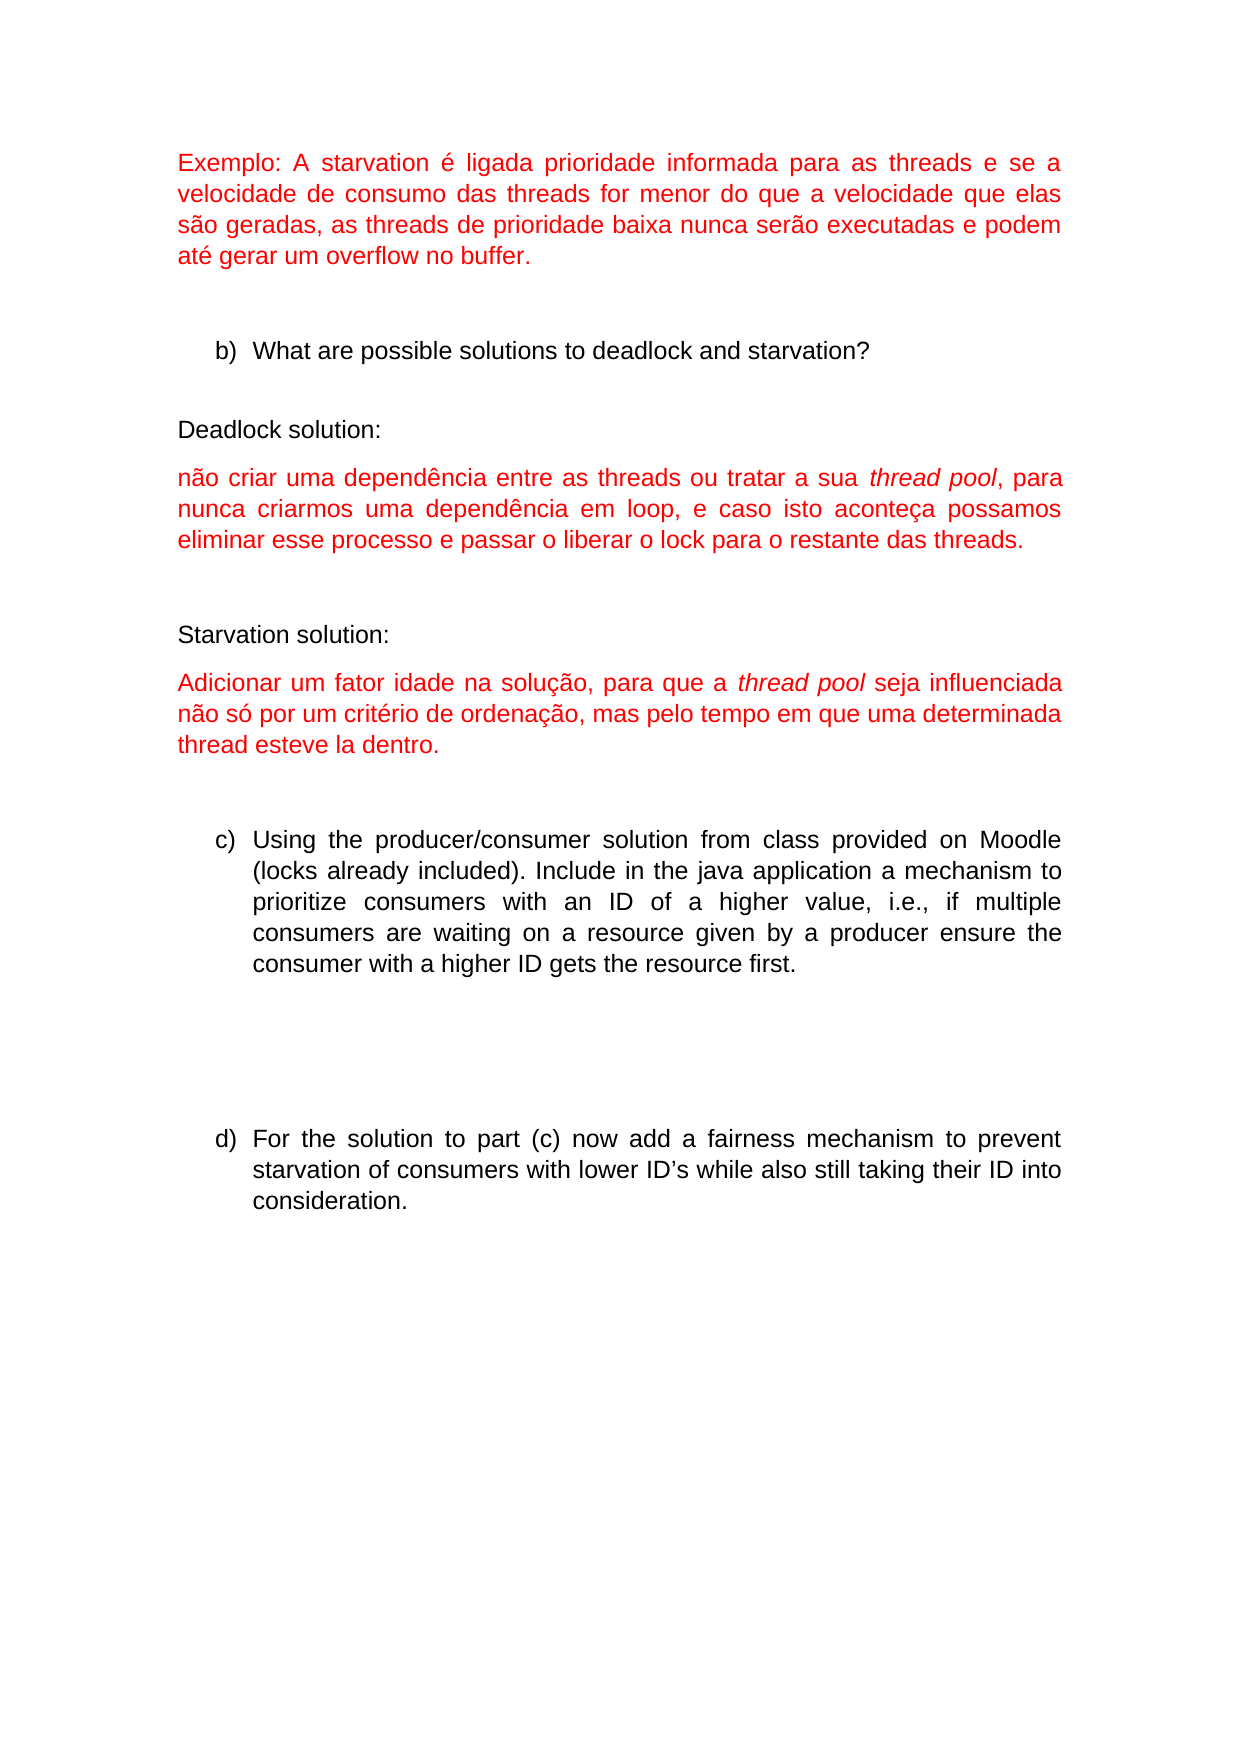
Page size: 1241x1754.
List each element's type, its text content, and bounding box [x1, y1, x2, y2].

text Exemplo: A starvation é ligada prioridade informada para as threads e se a velocidade de consumo das threads for menor do que a velocidade que elas são geradas, as threads de prioridade baixa nunca serão executadas e podem até gerar um overflow no buffer. [177, 148, 1063, 269]
list Using the producer/consumer solution from class provided on Moodle (locks already included). Include in the java application a mechanism to prioritize consumers with an ID of a higher value, i.e., if multiple consumers are waiting on a resource given by a producer ensure the consumer with a higher ID gets the resource first. [215, 825, 1063, 978]
text não criar uma dependência entre as threads ou tratar a sua thread pool, para nunca criarmos uma dependência em loop, e caso isto aconteça possamos eliminar esse processo e passar o liberar o lock para o restante das threads. [177, 463, 1063, 553]
list What are possible solutions to deadlock and starvation? [215, 336, 1063, 365]
text Adicionar um fator idade na solução, para que a thread pool seja influenciada não só por um critério de ordenação, mas pelo tempo em que uma determinada thread esteve la dentro. [177, 668, 1063, 759]
text Starvation solution: [177, 620, 1063, 649]
text Deadlock solution: [177, 415, 1063, 444]
list For the solution to part (c) now add a fairness mechanism to prevent starvation of consumers with lower ID’s while also still taking their ID into consideration. [215, 1124, 1063, 1214]
